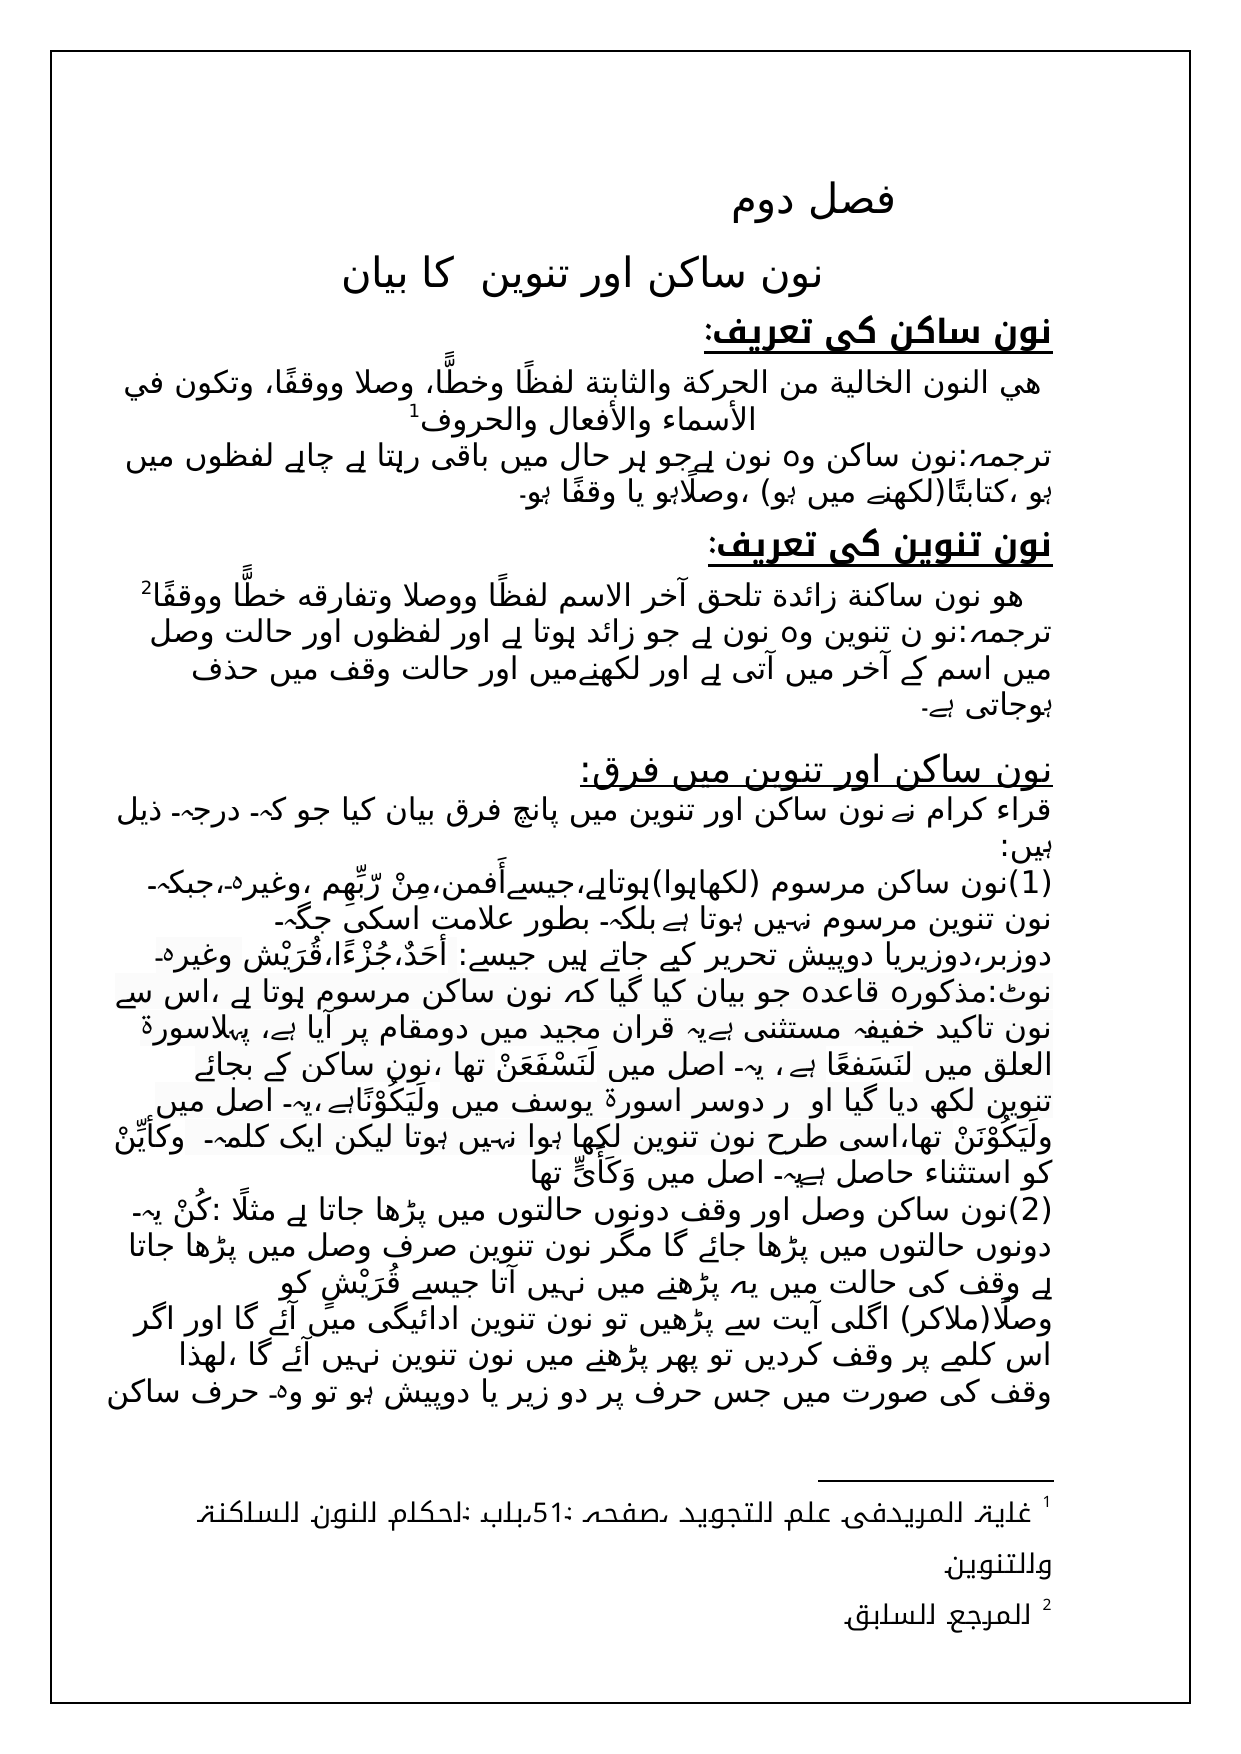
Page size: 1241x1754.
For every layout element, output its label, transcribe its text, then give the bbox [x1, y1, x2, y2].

text هو نون ساكنة زائدة تلحق آخر الاسم لفظًا ووصلا وتفارقه خطًّا ووقفًا [112, 577, 1053, 614]
subtitle نون تنوین کی تعریف: [112, 514, 1053, 577]
text قراء کرام نے نون ساکن اور تنوین میں پانچ فرق بیان کیا جو کہ درجہ ذیل ہیں: [112, 791, 1053, 864]
subtitle فصل دوم [112, 175, 1053, 223]
text هي النون الخالية من الحركة والثابتة لفظًا وخطًّا، وصلا ووقفًا، وتكون في الأسماء والأفعال والحروف [112, 364, 1053, 437]
text (1)نون ساکن مرسوم (لکھاہوا)ہوتاہے،جیسےأَفمن،مِنْ رّبِّھِم ،وغیرہ،جبکہ نون تنوین مرسوم نہیں ہوتا ہے بلکہ بطور علامت اسکی جگہ دوزبر،دوزیریا دوپیش تحریر کیے جاتے ہیں جیسے: أحَدٌ،جُزْءًا،قُرَیْشٍ وغیرہ [112, 864, 1053, 973]
text ترجمہ:نون ساکن وہ نون ہےجو ہر حال میں باقی رہتا ہے چاہے لفظوں میں ہو ،کتابتًا(لکھنے میں ہو) ،وصلًاہو یا وقفًا ہو۔ [112, 437, 1053, 510]
subtitle نون ساکن اور تنوین میں فرق: [112, 748, 1053, 791]
text ترجمہ:نو ن تنوین وہ نون ہے جو زائد ہوتا ہے اور لفظوں اور حالت وصل میں اسم کے آخر میں آتی ہے اور لکھنےمیں اور حالت وقف میں حذف ہوجاتی ہے۔ [112, 614, 1053, 723]
subtitle نون ساکن اور تنوین کا بیان [112, 248, 1053, 297]
text نوٹ:مذکورہ قاعدہ جو بیان کیا گیا کہ نون ساکن مرسوم ہوتا ہے ،اس سے نون تاکید خفیفہ مستثنی ہےیہ قران مجید میں دومقام پر آیا ہے، پہلاسورۃ العلق میں لنَسَفعًا ہے ، یہ اصل میں لَنَسْفَعَنْ تھا ،نون ساکن کے بجائے تنوین لکھ دیا گیا او ر دوسر اسورۃ یوسف میں ولَیَکُوْنًاہے ،یہ اصل میں ولَیَکُوْنَنْ تھا،اسی طرح نون تنوین لکھا ہوا نہیں ہوتا لیکن ایک کلمہ وکأیِّنْ کو استثناء حاصل ہےیہ اصل میں وَکَأَیٍّ تھا [112, 973, 1053, 1191]
subtitle نون ساکن کی تعریف: [112, 301, 1053, 364]
